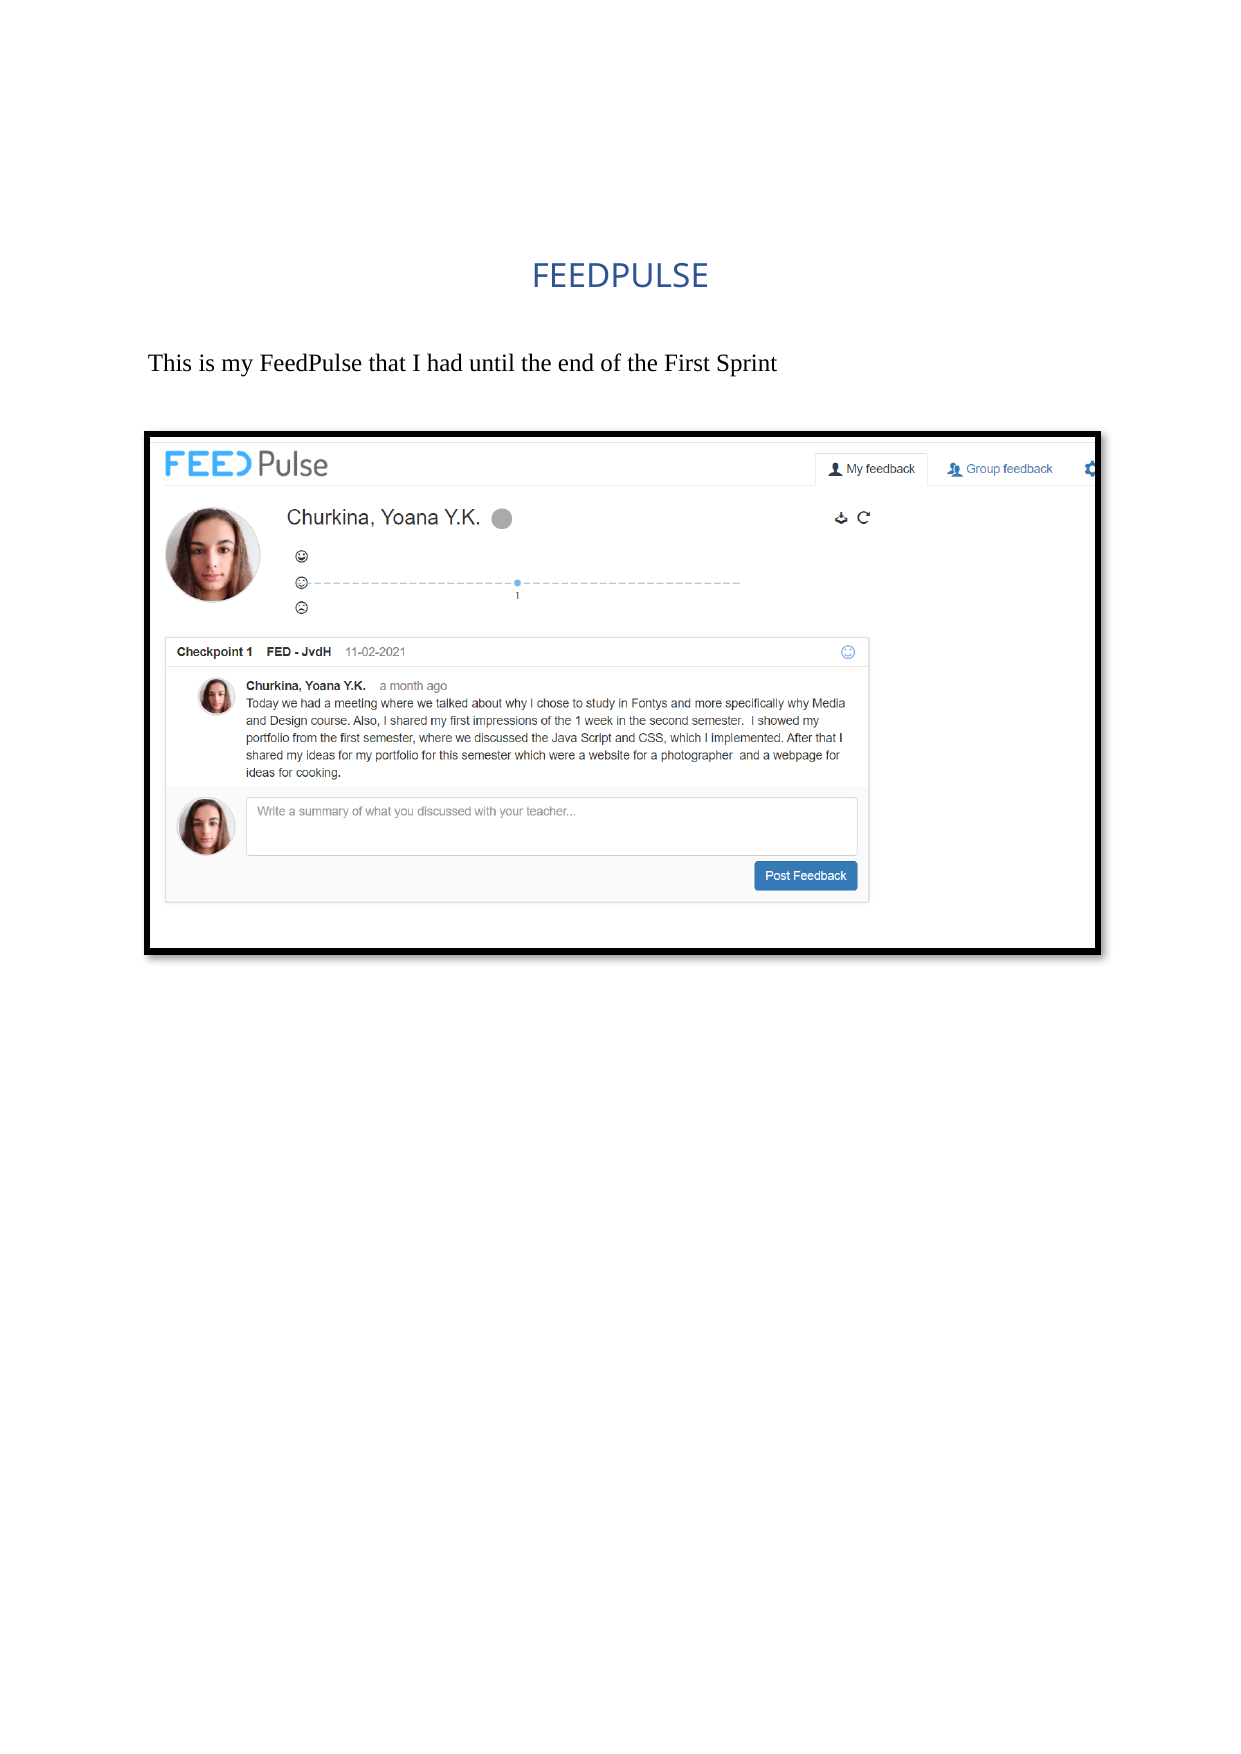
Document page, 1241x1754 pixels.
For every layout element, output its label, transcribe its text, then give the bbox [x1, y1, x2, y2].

subtitle FEEDPULSE [148, 251, 1093, 297]
text This is my FeedPulse that I had until the end of the First Sprint [148, 348, 1093, 377]
picture [150, 437, 1095, 948]
